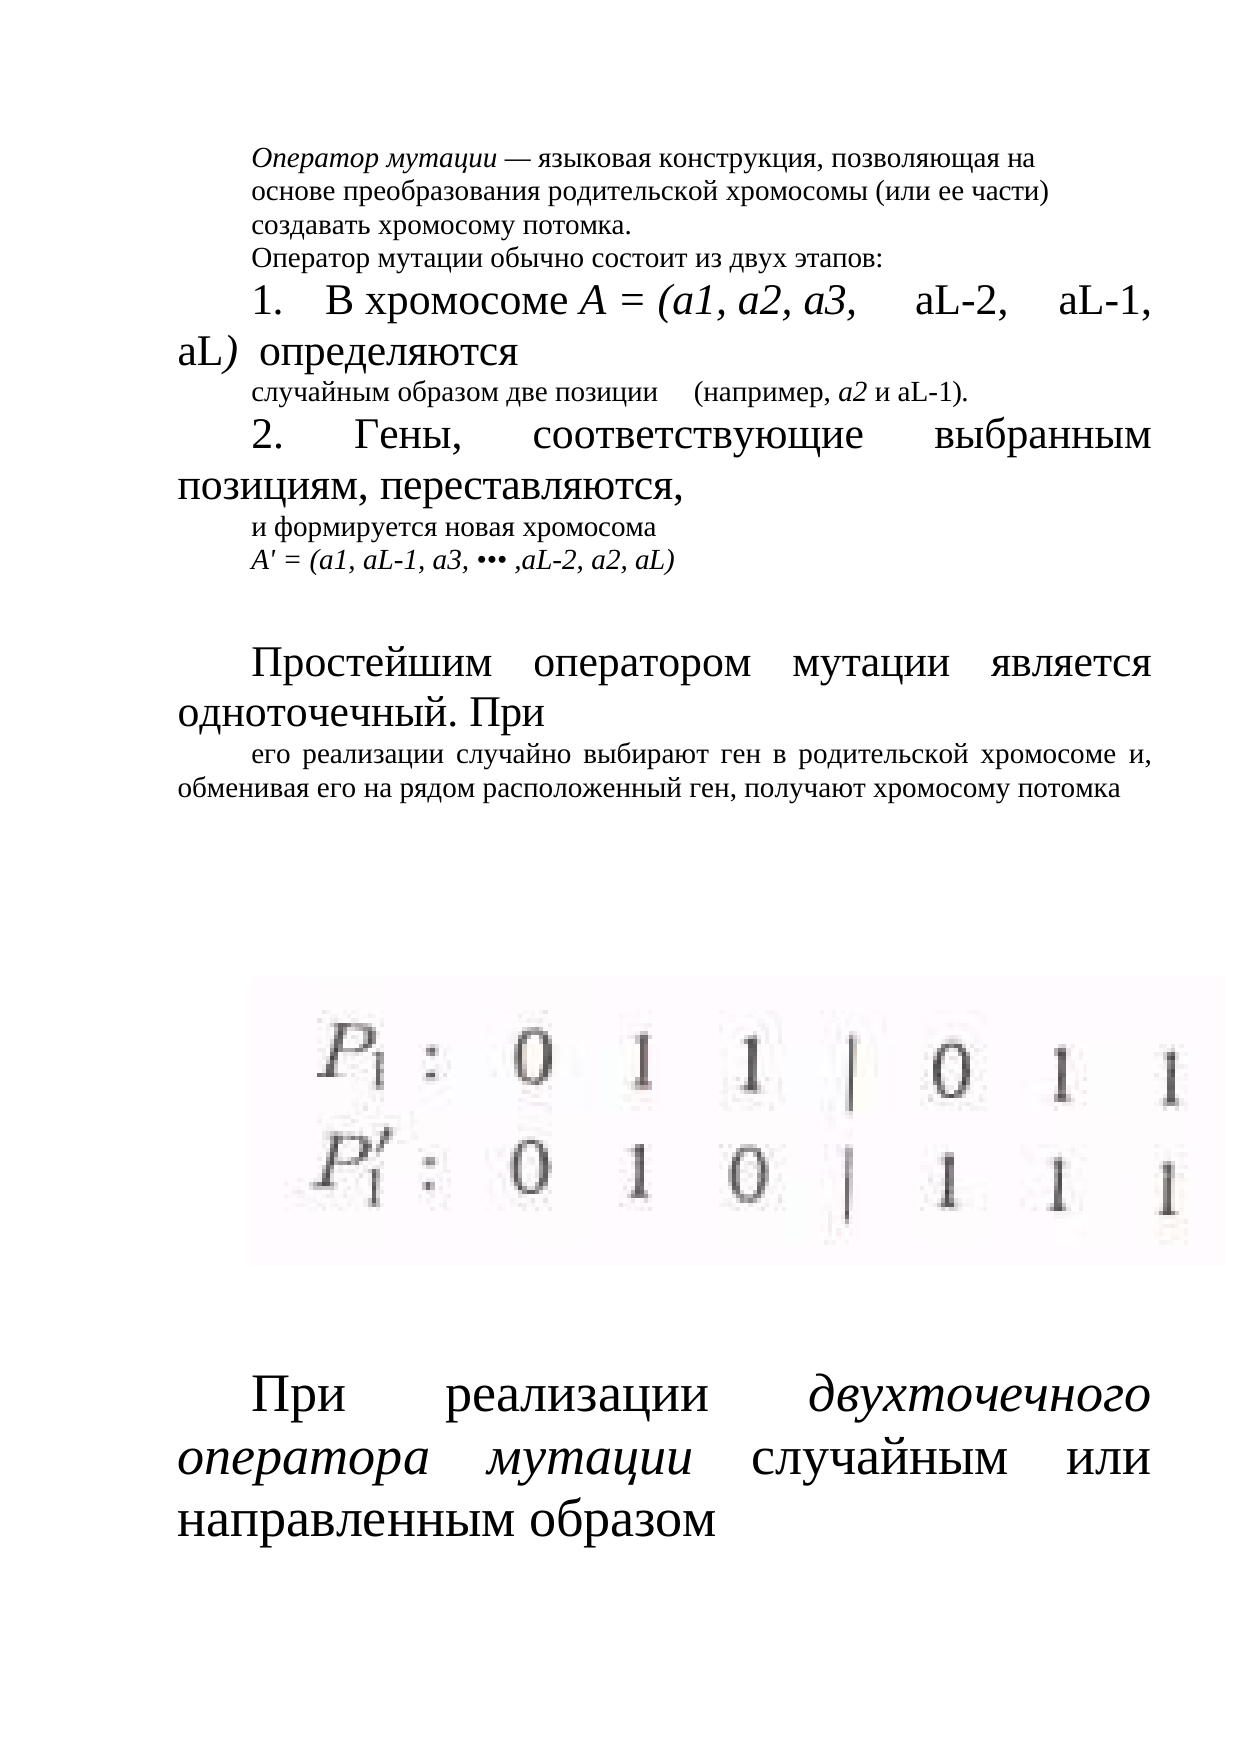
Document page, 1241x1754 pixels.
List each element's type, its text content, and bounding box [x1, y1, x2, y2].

text 1. В хромосоме А = (а1, а2, а3, aL-2, aL-1, aL) определяются [177, 274, 1152, 374]
text Оператор мутации обычно состоит из двух этапов: [177, 240, 1152, 274]
text При реализации двухточечного оператора мутации случайным или направленным образом [177, 1361, 1152, 1548]
picture [251, 977, 1226, 1266]
text 2. Гены, соответствующие выбранным позициям, переставляются, [177, 408, 1152, 509]
text создавать хромосому потомка. [177, 207, 1152, 240]
text и формируется новая хромосома [177, 509, 1152, 542]
text основе преобразования родительской хромосомы (или ее части) [177, 173, 1152, 207]
text его реализации случайно выбирают ген в родительской хромосоме и, обменивая его на рядом расположенный ген, получают хромосому потомка [177, 736, 1152, 803]
text случайным образом две позиции (например, а2 и aL-1). [177, 374, 1152, 408]
text А' = (а1, аL-1, a3, ••• ,аL-2, a2, aL) [177, 542, 1152, 576]
text Оператор мутации — языковая конструкция, позволяющая на [177, 140, 1152, 173]
text Простейшим оператором мутации является одноточечный. При [177, 636, 1152, 736]
